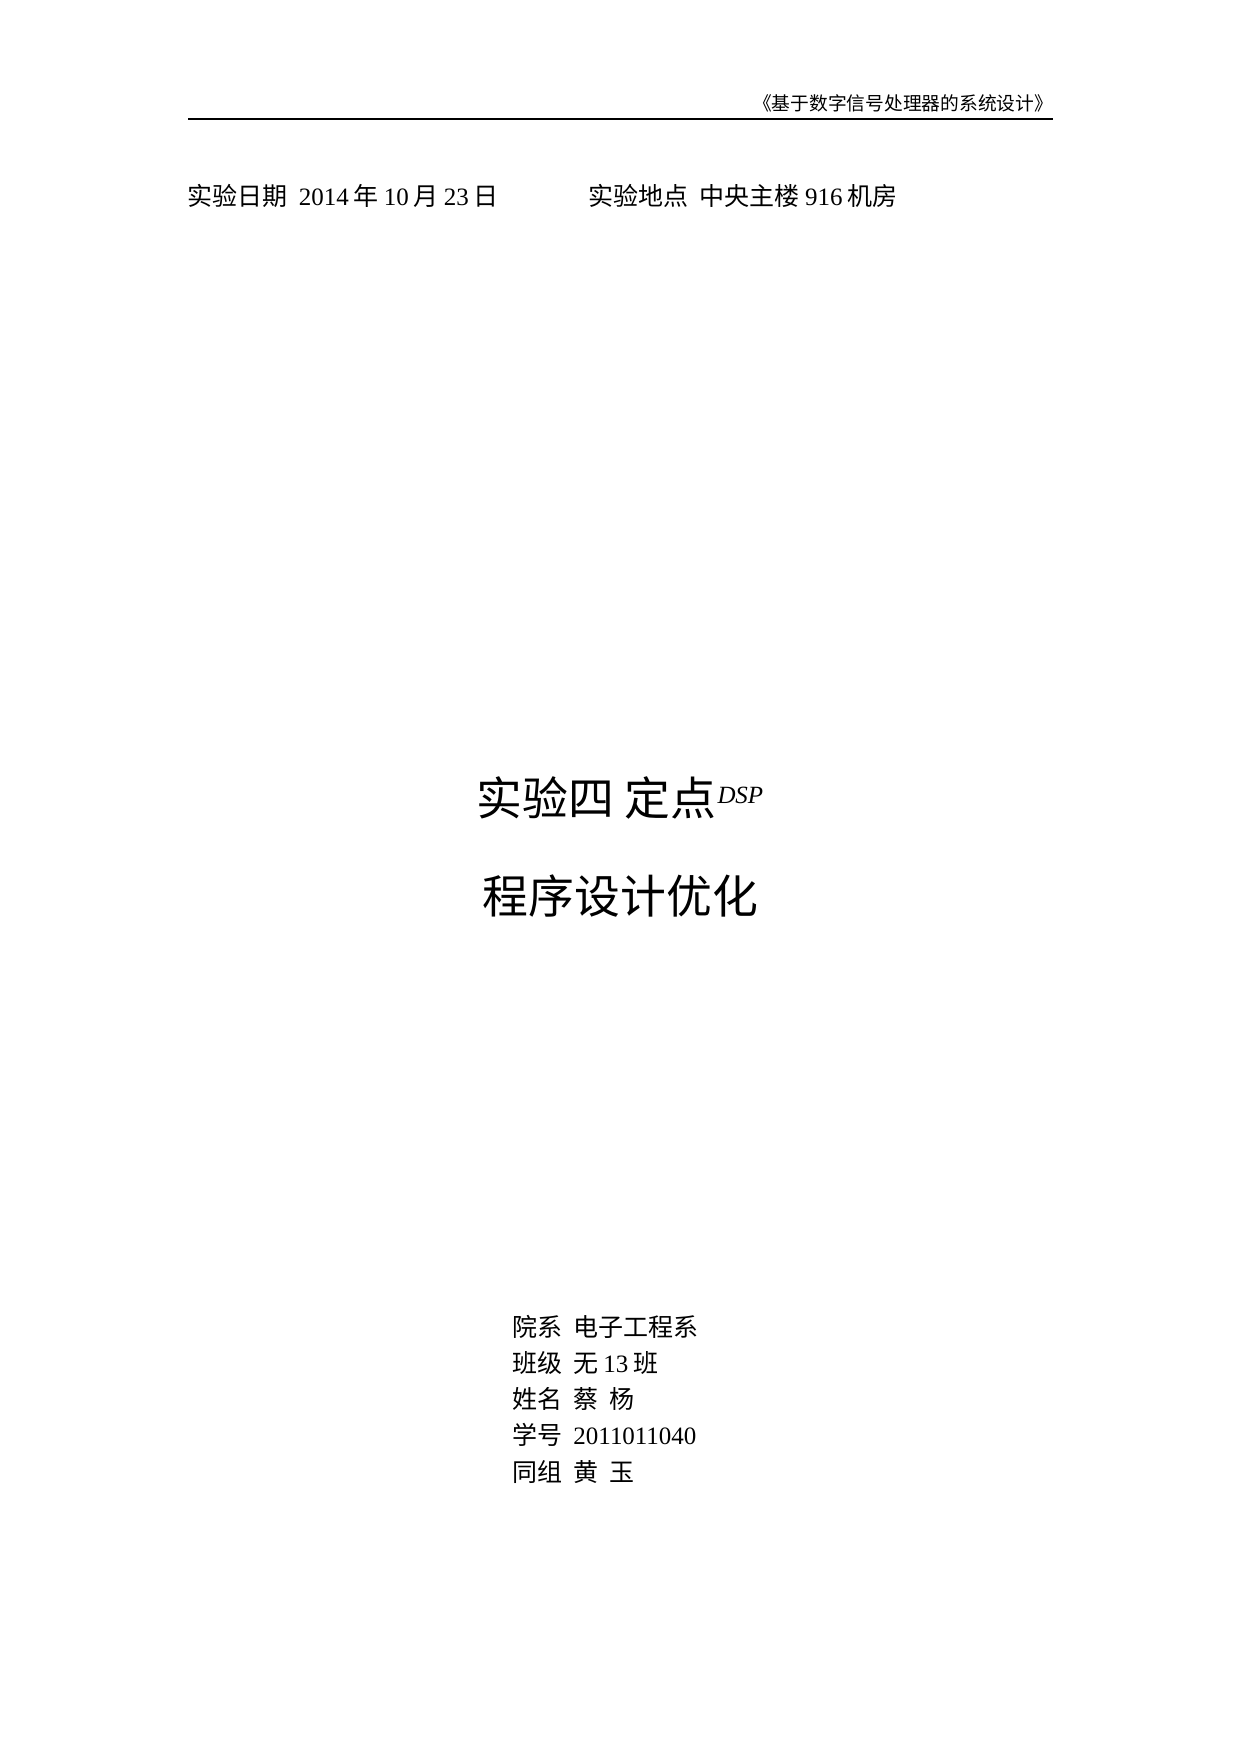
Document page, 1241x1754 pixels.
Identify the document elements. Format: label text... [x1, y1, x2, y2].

text 实验日期 2014年10月23日 实验地点 中央主楼916机房 [187, 162, 1053, 227]
text 实验四 定点 [187, 747, 1053, 844]
text 程序设计优化 [187, 844, 1053, 942]
